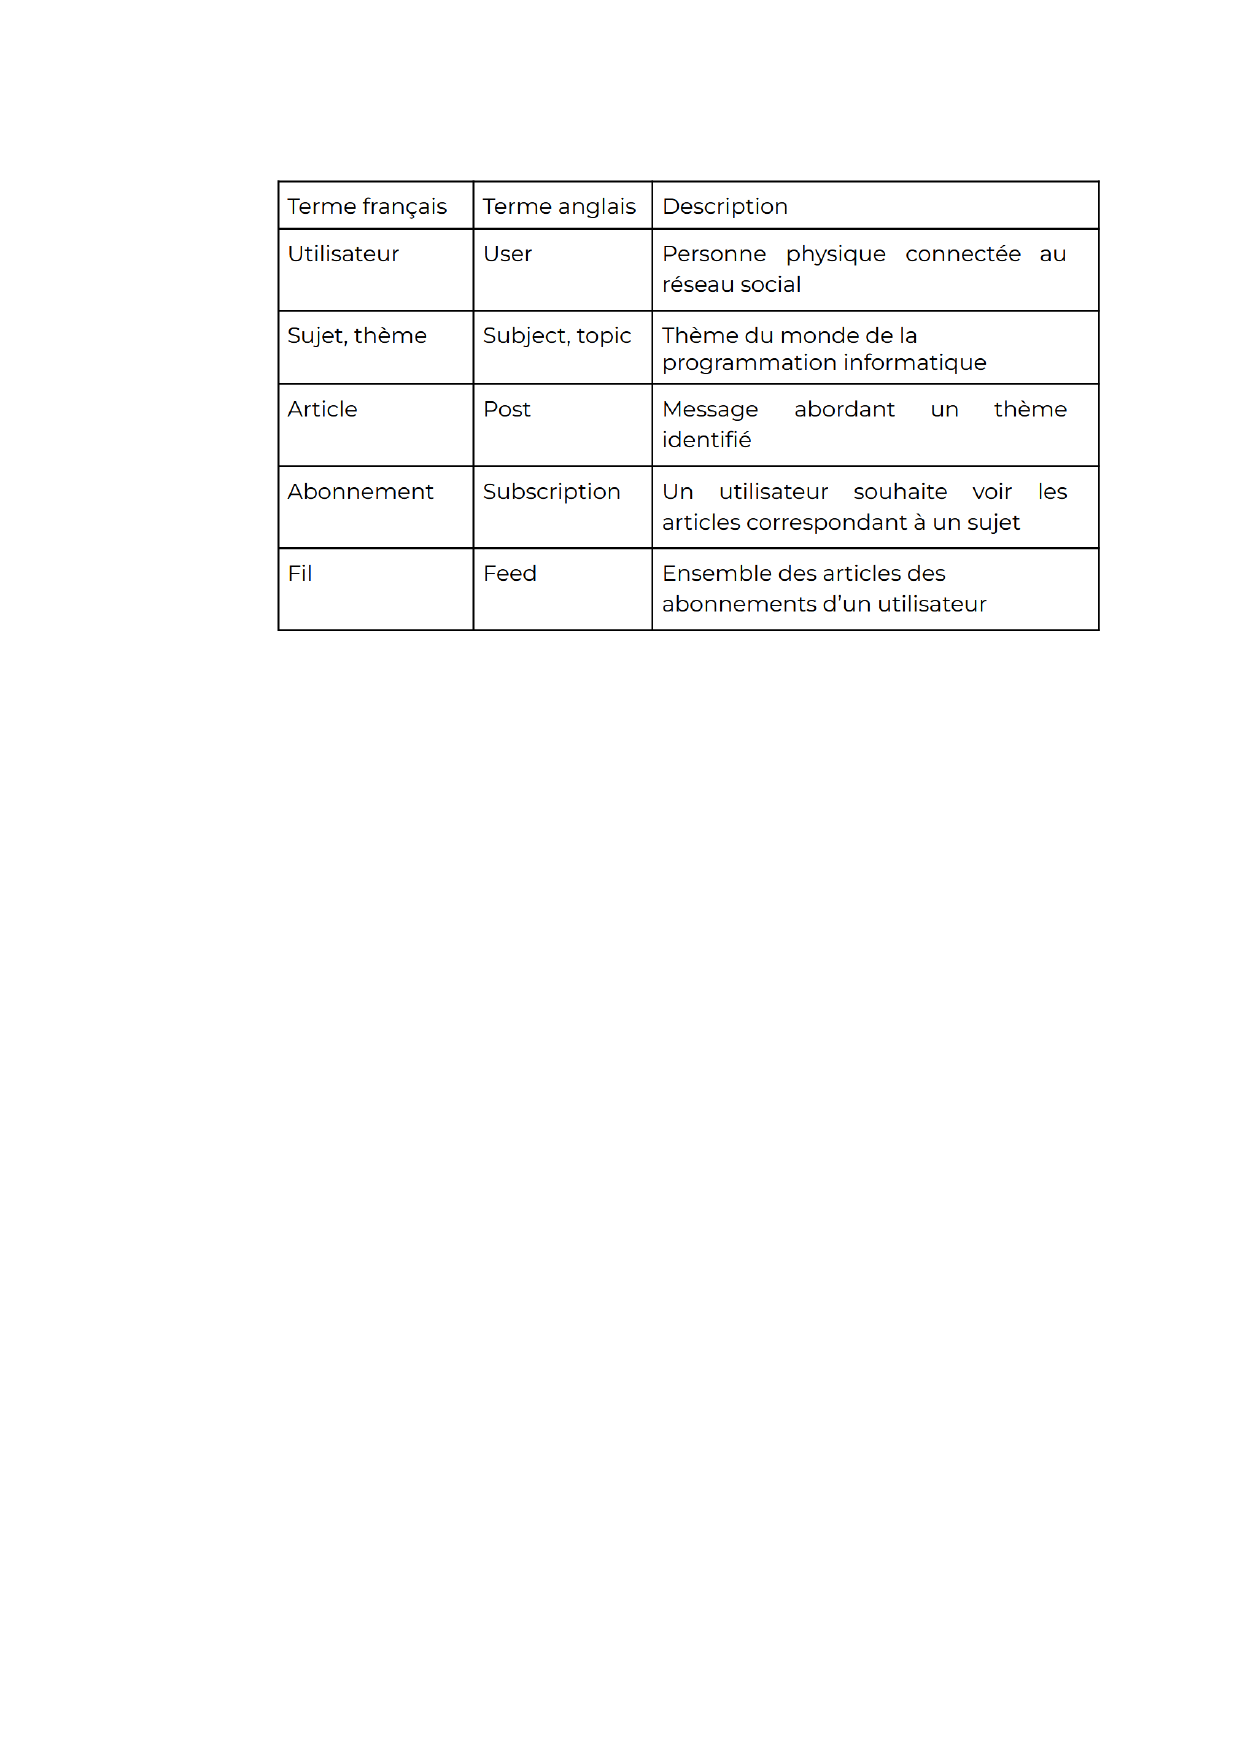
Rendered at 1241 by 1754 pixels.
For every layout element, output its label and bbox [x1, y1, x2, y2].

picture [221, 147, 1167, 719]
